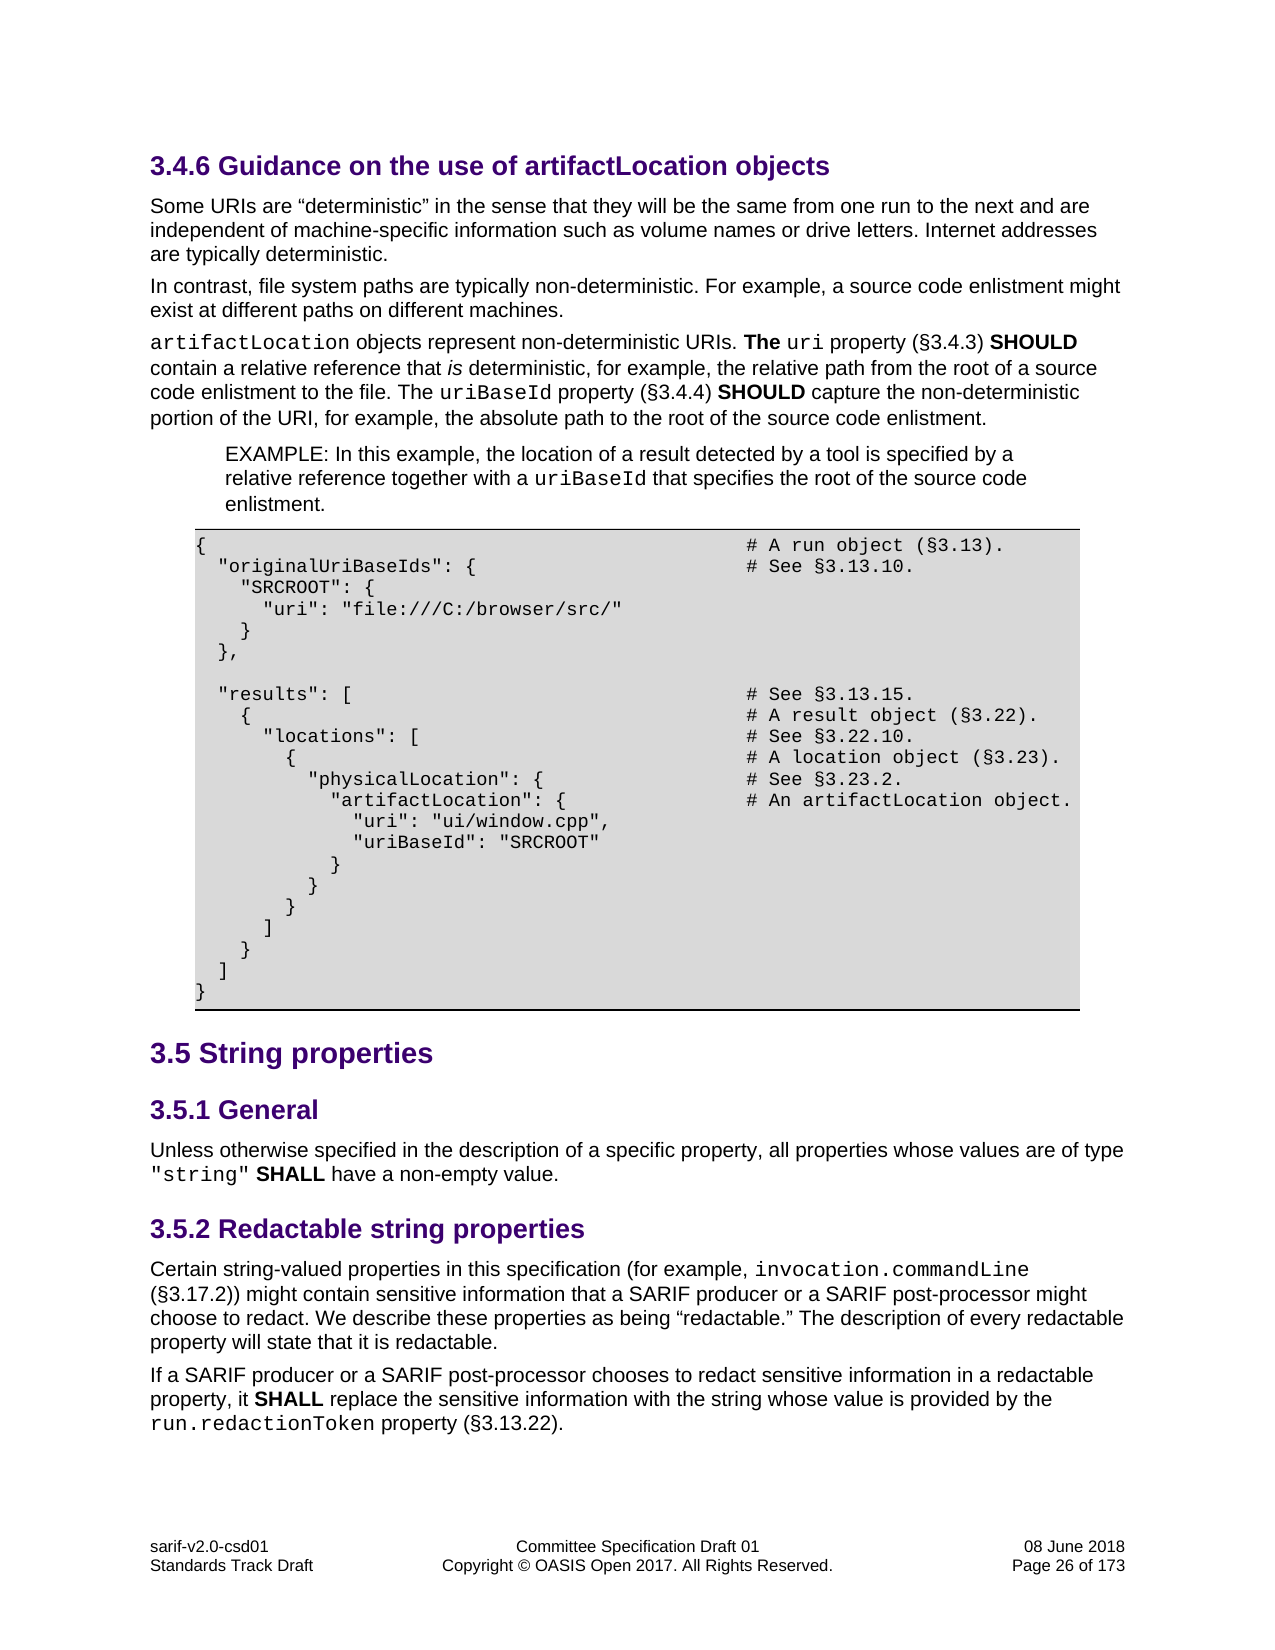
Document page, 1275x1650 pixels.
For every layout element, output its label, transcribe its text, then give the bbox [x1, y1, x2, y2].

subtitle String properties [150, 1036, 1125, 1069]
subtitle General [150, 1094, 1125, 1125]
text { # A location object (§3.23). [195, 741, 1080, 762]
text "physicalLocation": { # See §3.23.2. [195, 762, 1080, 783]
text Certain string-valued properties in this specification (for example, invocation.commandLine (§3.17.2)) might contain sensitive information that a SARIF producer or a SARIF post-processor might choose to redact. We describe these properties as being “redactable.” The description of every redactable property will state that it is redactable. [150, 1256, 1125, 1354]
text "artifactLocation": { # An artifactLocation object. [195, 783, 1080, 805]
text "uri": "file:///C:/browser/src/" [195, 592, 1080, 613]
text Unless otherwise specified in the description of a specific property, all properties whose values are of type "string" SHALL have a non-empty value. [150, 1138, 1125, 1188]
text } [195, 932, 1080, 953]
text Some URIs are “deterministic” in the sense that they will be the same from one run to the next and are independent of machine-specific information such as volume names or drive letters. Internet addresses are typically deterministic. [150, 194, 1125, 266]
text ] [195, 953, 1080, 975]
text } [195, 975, 1080, 1009]
text If a SARIF producer or a SARIF post-processor chooses to redact sensitive information in a redactable property, it SHALL replace the sensitive information with the string whose value is provided by the run.redactionToken property (§3.13.21). [150, 1362, 1125, 1436]
subtitle Guidance on the use of artifactLocation objects [150, 150, 1125, 181]
text "uri": "ui/window.cpp", [195, 805, 1080, 826]
text "originalUriBaseIds": { # See §3.13.10. [195, 550, 1080, 571]
text } [195, 847, 1080, 868]
text artifactLocation objects represent non-deterministic URIs. The uri property (§3.4.3) SHOULD contain a relative reference that is deterministic, for example, the relative path from the root of a source code enlistment to the file. The uriBaseId property (§3.4.4) SHOULD capture the non-deterministic portion of the URI, for example, the absolute path to the root of the source code enlistment. [150, 330, 1125, 430]
text EXAMPLE: In this example, the location of a result detected by a tool is specified by a relative reference together with a uriBaseId that specifies the root of the source code enlistment. [225, 442, 1050, 516]
text }, [195, 635, 1080, 656]
text "SRCROOT": { [195, 571, 1080, 592]
text ] [195, 911, 1080, 932]
text { # A result object (§3.22). [195, 698, 1080, 720]
text "locations": [ # See §3.22.10. [195, 720, 1080, 741]
text { # A run object (§3.13). [195, 530, 1080, 550]
text In contrast, file system paths are typically non-deterministic. For example, a source code enlistment might exist at different paths on different machines. [150, 274, 1125, 322]
text } [195, 890, 1080, 911]
text } [195, 868, 1080, 890]
text } [195, 613, 1080, 635]
text "uriBaseId": "SRCROOT" [195, 826, 1080, 847]
subtitle Redactable string properties [150, 1213, 1125, 1244]
text "results": [ # See §3.13.14. [195, 677, 1080, 698]
